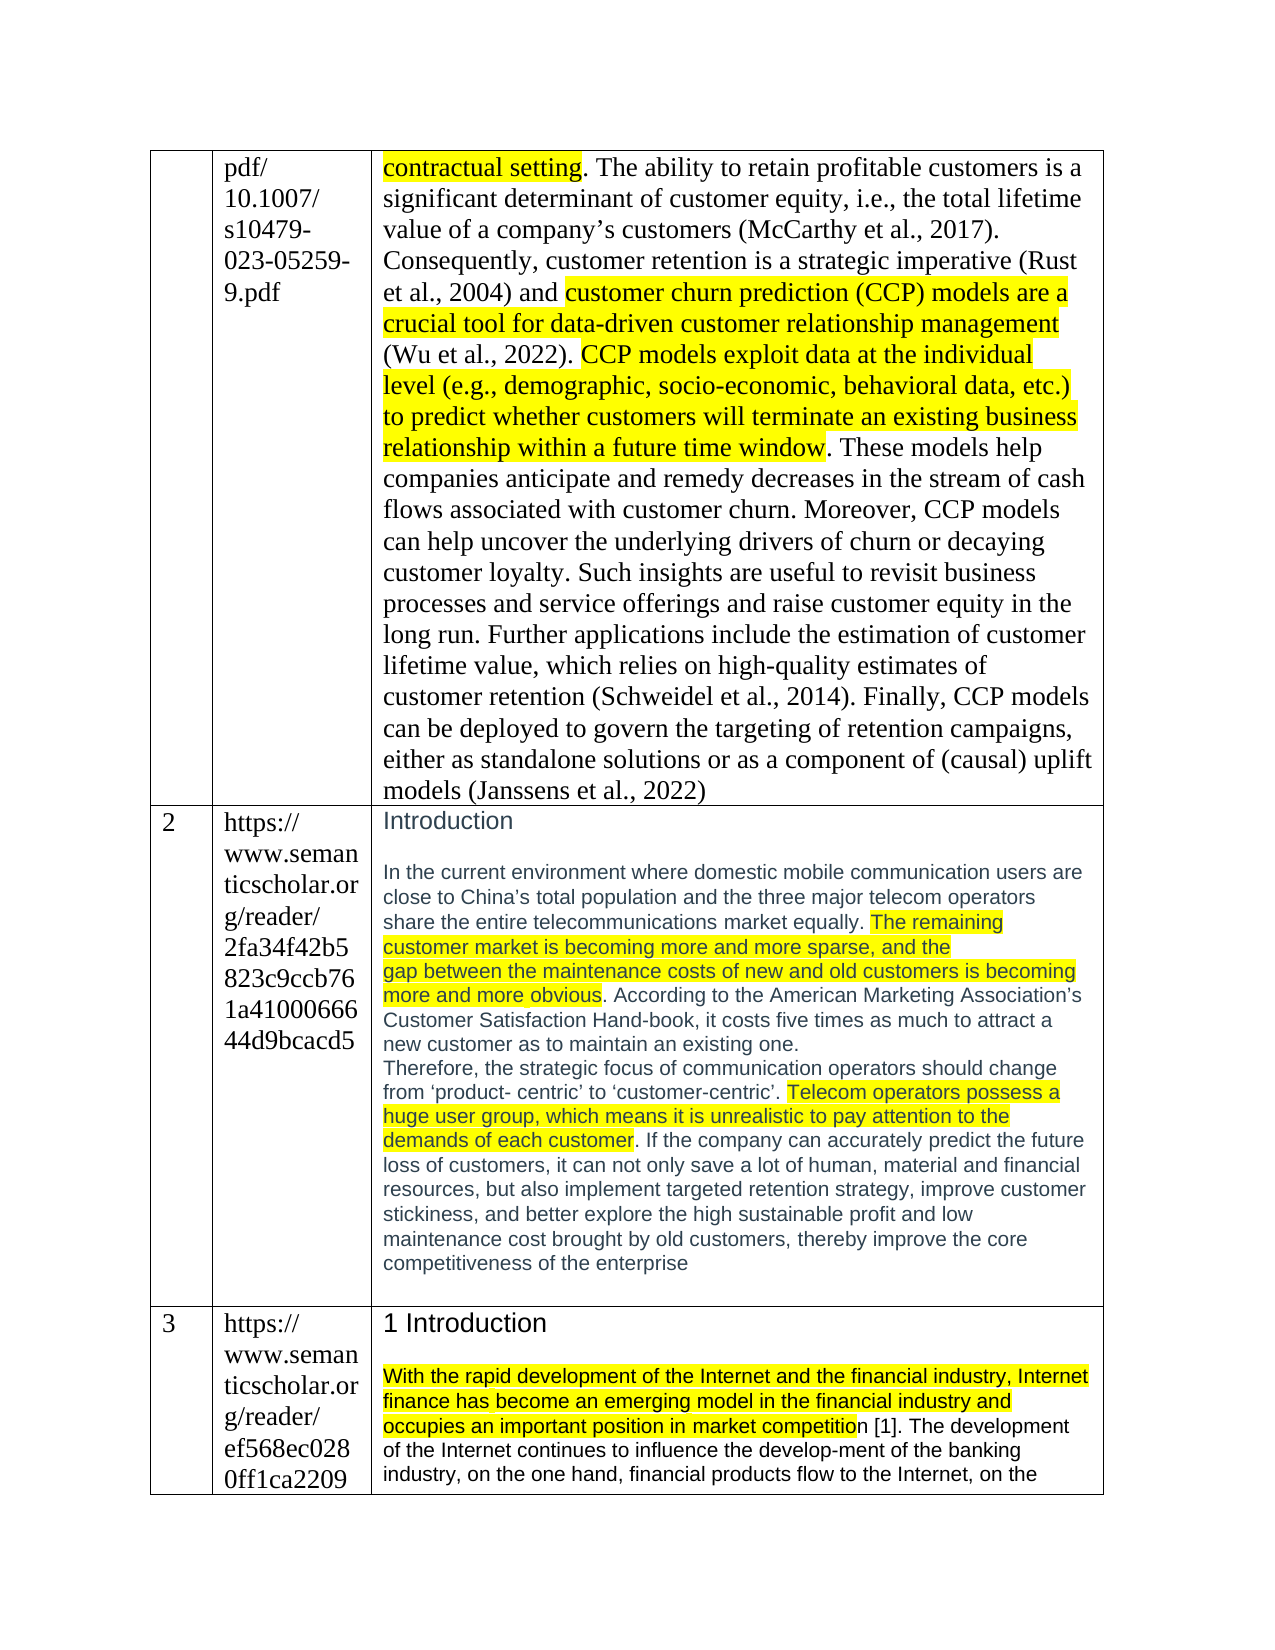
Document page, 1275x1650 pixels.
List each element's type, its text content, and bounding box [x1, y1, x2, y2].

table_cell Introduction In the current environment where domestic mobile communication users are close to China’s total population and the three major telecom operators share the entire telecommunications market equally. The remaining customer market is becoming more and more sparse, and the gap between the maintenance costs of new and old customers is becoming more and more obvious. According to the American Marketing Association’s Customer Satisfaction Hand-book, it costs five times as much to attract a new customer as to maintain an existing one. Therefore, the strategic focus of communication operators should change from ‘product- centric’ to ‘customer-centric’. Telecom operators possess a huge user group, which means it is unrealistic to pay attention to the demands of each customer. If the company can accurately predict the future loss of customers, it can not only save a lot of human, material and financial resources, but also implement targeted retention strategy, improve customer stickiness, and better explore the high sustainable profit and low maintenance cost brought by old customers, thereby improve the core competitiveness of the enterprise [372, 806, 1103, 1306]
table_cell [213, 1307, 371, 1494]
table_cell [372, 151, 1103, 805]
table_cell https://www.semanticscholar.org/reader/2fa34f42b5823c9ccb761a4100066644d9bcacd5 [213, 806, 371, 1306]
table_cell 2 [151, 806, 212, 1306]
table_cell 1 [151, 151, 212, 805]
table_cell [213, 151, 371, 805]
table_cell 3 [151, 1307, 212, 1494]
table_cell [372, 1307, 1103, 1494]
